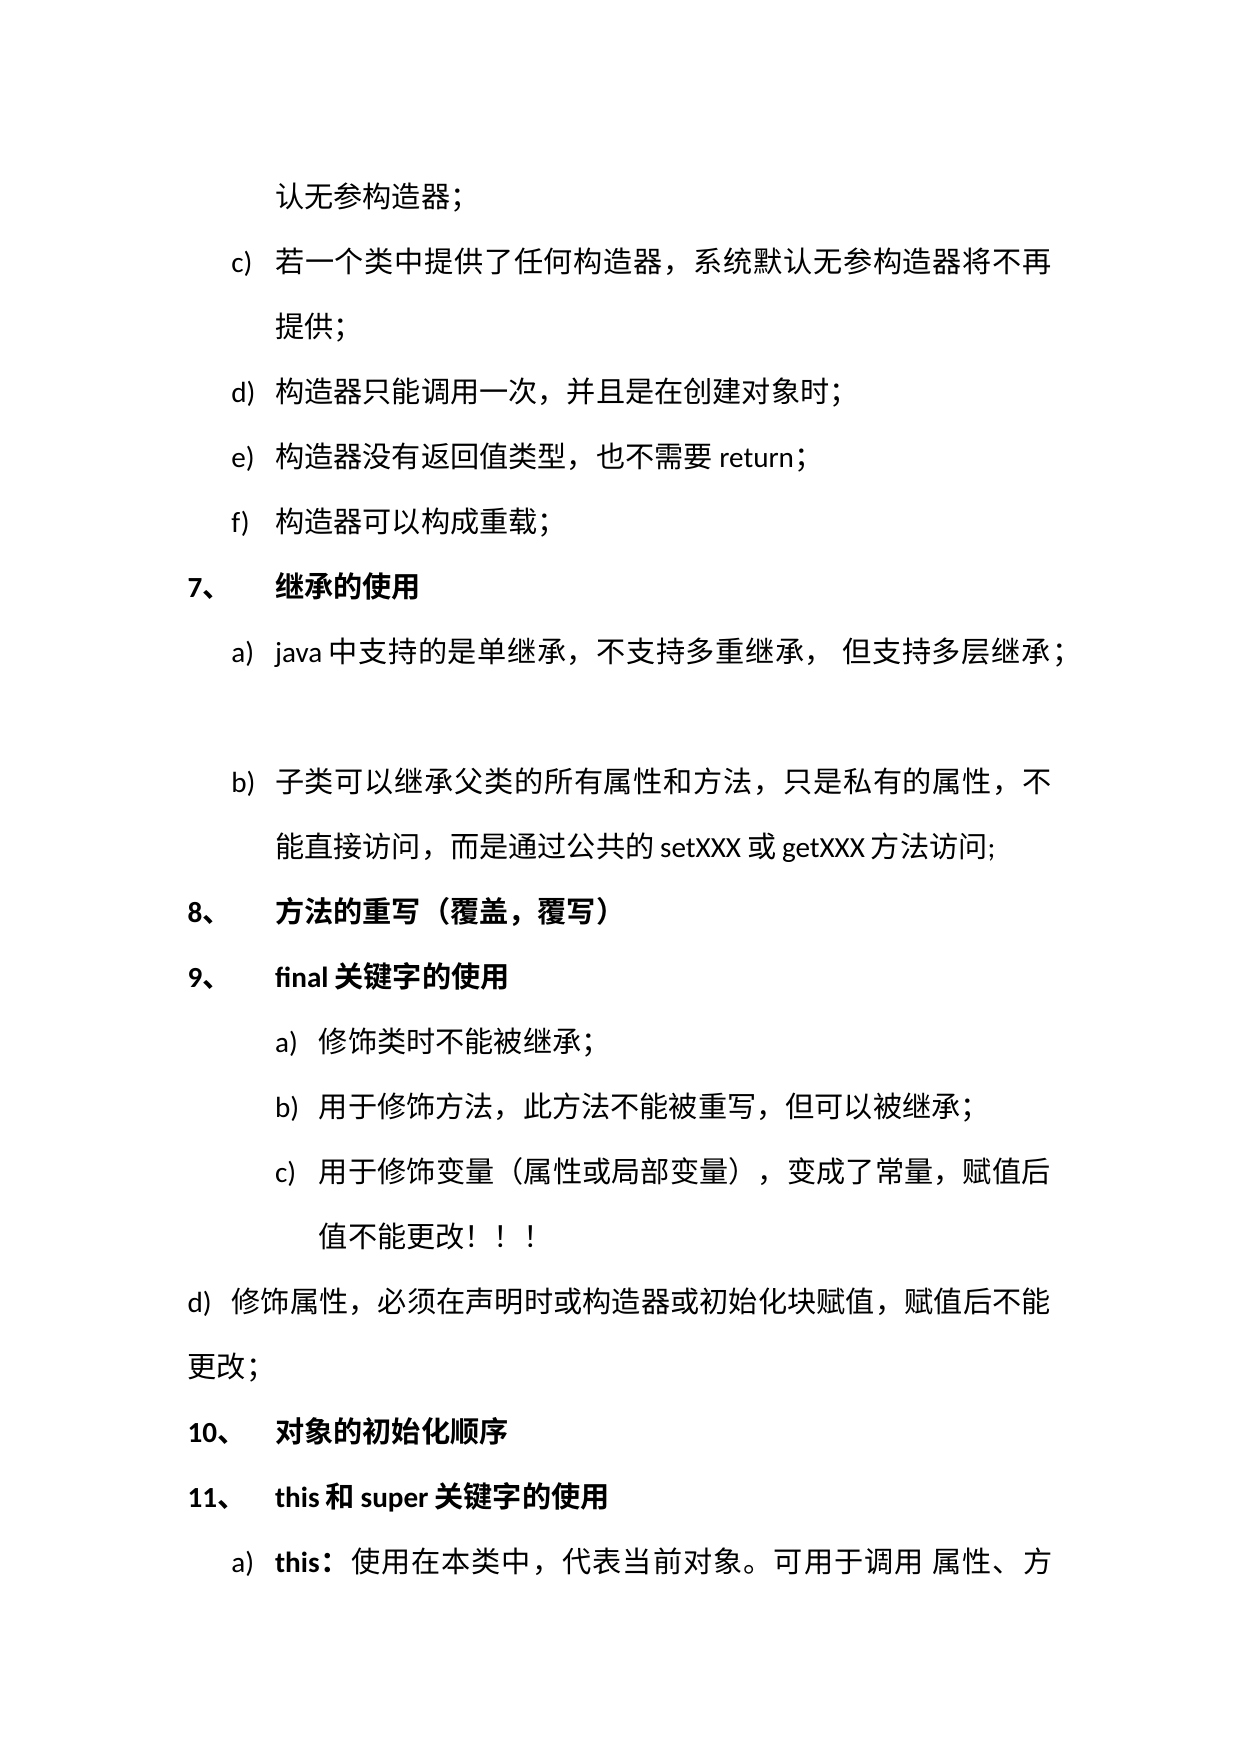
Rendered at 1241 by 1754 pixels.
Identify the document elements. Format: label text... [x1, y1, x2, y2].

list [231, 162, 1053, 227]
list this和super关键字的使用 [187, 1462, 1053, 1527]
list 修饰属性，必须在声明时或构造器或初始化块赋值，赋值后不能更改； [187, 1267, 1053, 1397]
list 构造器只能调用一次，并且是在创建对象时； [231, 357, 1053, 422]
list 若一个类中提供了任何构造器，系统默认无参构造器将不再提供； [231, 227, 1053, 357]
list final关键字的使用 [187, 942, 1053, 1007]
list 构造器没有返回值类型，也不需要 return； [231, 422, 1053, 487]
list 继承的使用 [187, 552, 1053, 617]
list 修饰类时不能被继承； [275, 1007, 1053, 1072]
list java中支持的是单继承，不支持多重继承， 但支持多层继承； [231, 617, 1053, 747]
list 用于修饰变量（属性或局部变量），变成了常量，赋值后，值不能更改！！！ [275, 1137, 1053, 1267]
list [231, 1527, 1053, 1592]
list 方法的重写（覆盖，覆写） [187, 877, 1053, 942]
list 子类可以继承父类的所有属性和方法，只是私有的属性，不能直接访问，而是通过公共的setXXX或getXXX方法访问; [231, 747, 1053, 877]
list 用于修饰方法，此方法不能被重写，但可以被继承； [275, 1072, 1053, 1137]
list 构造器可以构成重载； [231, 487, 1053, 552]
list 对象的初始化顺序 [187, 1397, 1053, 1462]
